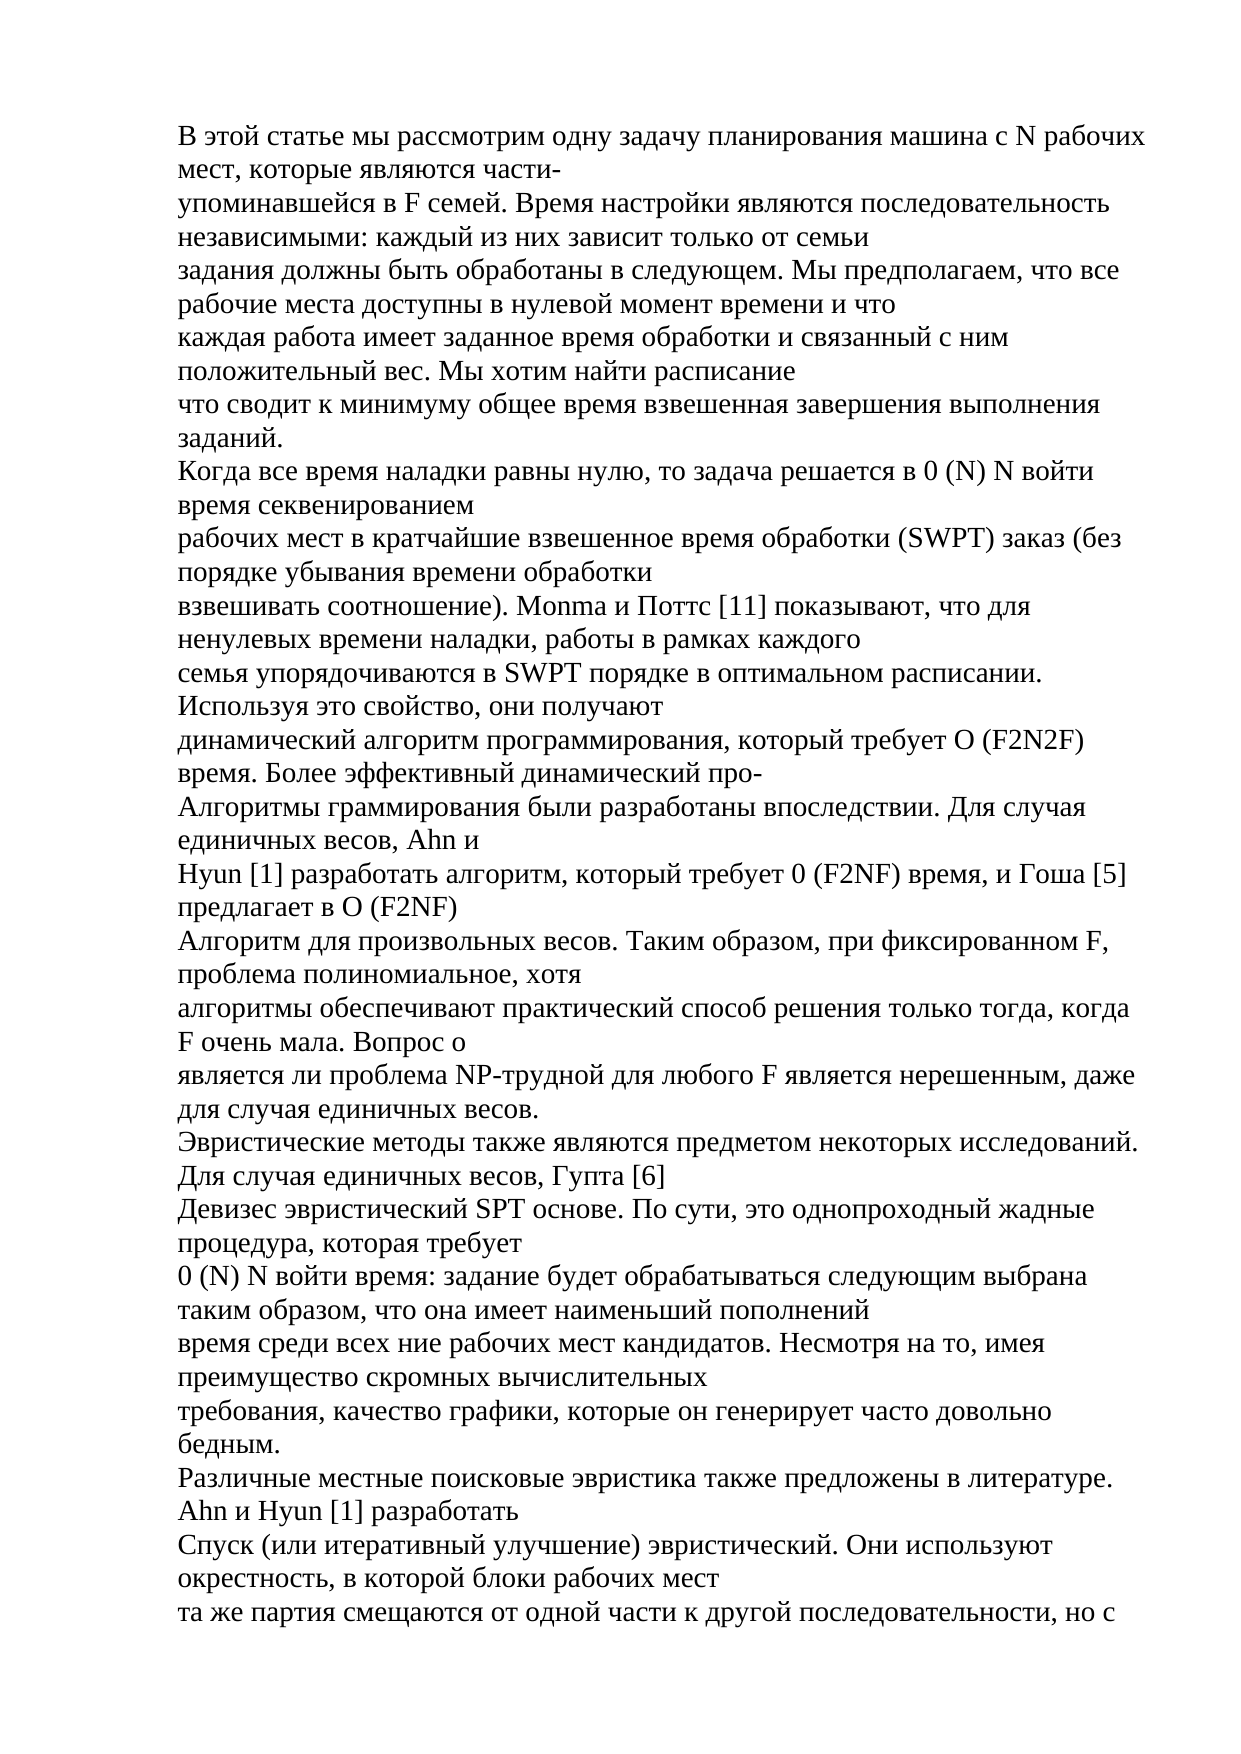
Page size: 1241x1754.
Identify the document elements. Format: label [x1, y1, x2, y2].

text [177, 118, 1152, 1627]
